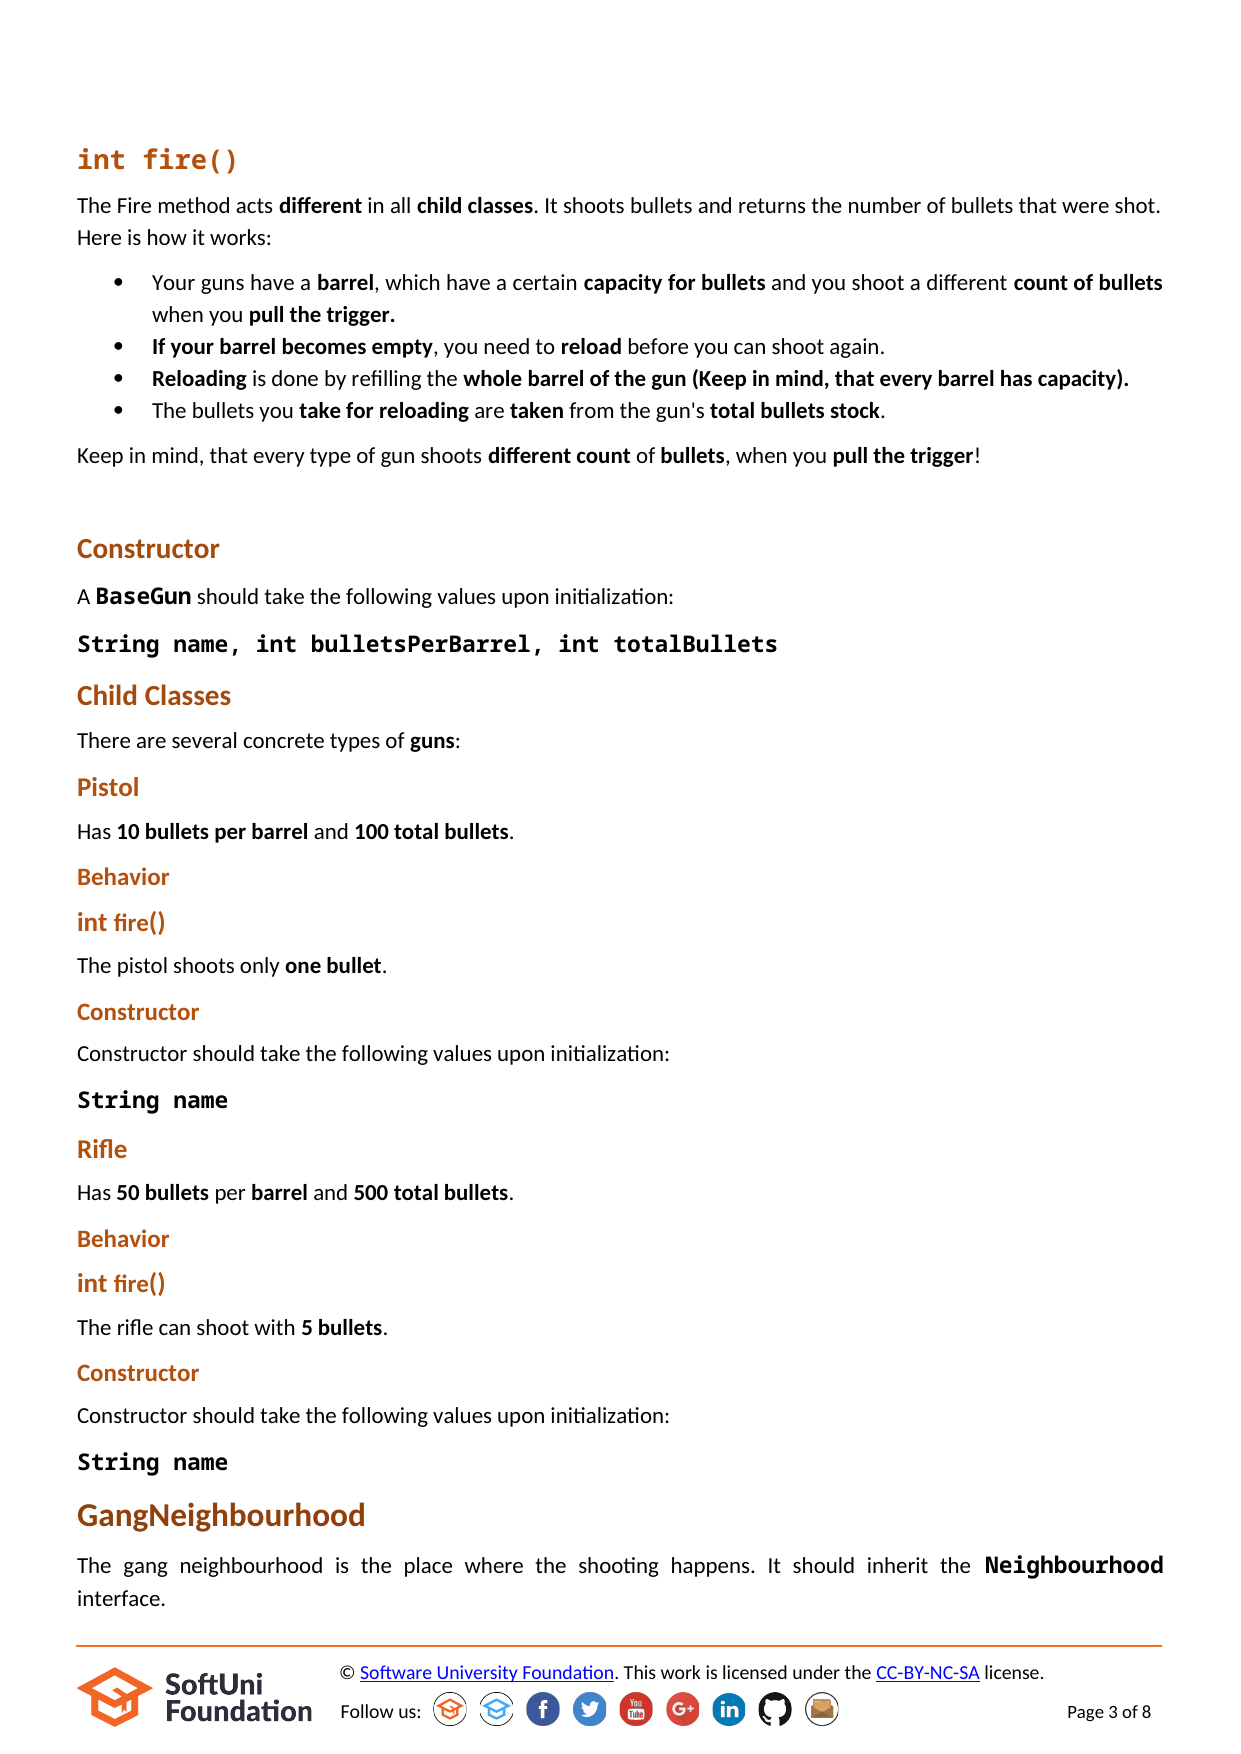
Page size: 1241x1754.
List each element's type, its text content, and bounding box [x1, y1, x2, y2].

text A BaseGun should take the following values upon initialization: [77, 580, 1163, 611]
picture [727, 1707, 738, 1717]
subtitle Constructor [77, 996, 1163, 1026]
subtitle Behavior [77, 1223, 1163, 1254]
picture [619, 1692, 653, 1726]
text The Fire method acts different in all child classes. It shoots bullets and returns the number of bullets that were shot. Here is how it works: [77, 191, 1163, 251]
picture [805, 1692, 839, 1726]
picture [666, 1692, 700, 1726]
text Has 10 bullets per barrel and 100 total bullets. [77, 817, 1163, 845]
text Keep in mind, that every type of gun shoots different count of bullets, when you pull the trigger! [77, 441, 1163, 469]
text The pistol shoots only one bullet. [77, 951, 1163, 979]
text There are several concrete types of guns: [77, 726, 1163, 754]
subtitle int fire() [77, 1267, 1163, 1299]
picture [480, 1692, 513, 1726]
subtitle Rifle [77, 1132, 1163, 1165]
subtitle Pistol [77, 771, 1163, 804]
subtitle Child Classes [77, 677, 1163, 712]
list Your guns have a barrel, which have a certain capacity for bullets and you shoot a different count of bullets when you pull the trigger. [114, 268, 1163, 328]
picture [736, 1716, 746, 1726]
picture [736, 1693, 746, 1703]
subtitle Behavior [77, 862, 1163, 892]
list The bullets you take for reloading are taken from the gun's total bullets stock. [114, 396, 1163, 424]
picture [76, 1667, 312, 1727]
subtitle Constructor [77, 1357, 1163, 1388]
text String name [77, 1446, 1163, 1477]
picture [712, 1716, 722, 1726]
picture [433, 1692, 467, 1726]
list Reloading is done by refilling the whole barrel of the gun (Keep in mind, that every barrel has capacity). [114, 364, 1163, 392]
subtitle GangNeighbourhood [77, 1494, 1163, 1535]
picture [758, 1692, 792, 1726]
text The rifle can shoot with 5 bullets. [77, 1313, 1163, 1341]
picture [573, 1692, 607, 1726]
text Constructor should take the following values upon initialization: [77, 1039, 1163, 1067]
picture [526, 1692, 560, 1726]
text The gang neighbourhood is the place where the shooting happens. It should inherit the Neighbourhood interface. [77, 1549, 1163, 1612]
text String name, int bulletsPerBarrel, int totalBullets [77, 628, 1163, 659]
picture [712, 1693, 722, 1703]
text Constructor should take the following values upon initialization: [77, 1401, 1163, 1429]
text String name [77, 1084, 1163, 1115]
list If your barrel becomes empty, you need to reload before you can shoot again. [114, 332, 1163, 360]
subtitle int fire() [77, 905, 1163, 938]
text Has 50 bullets per barrel and 500 total bullets. [77, 1178, 1163, 1207]
subtitle int fire() [77, 140, 1163, 177]
subtitle Constructor [77, 531, 1163, 566]
